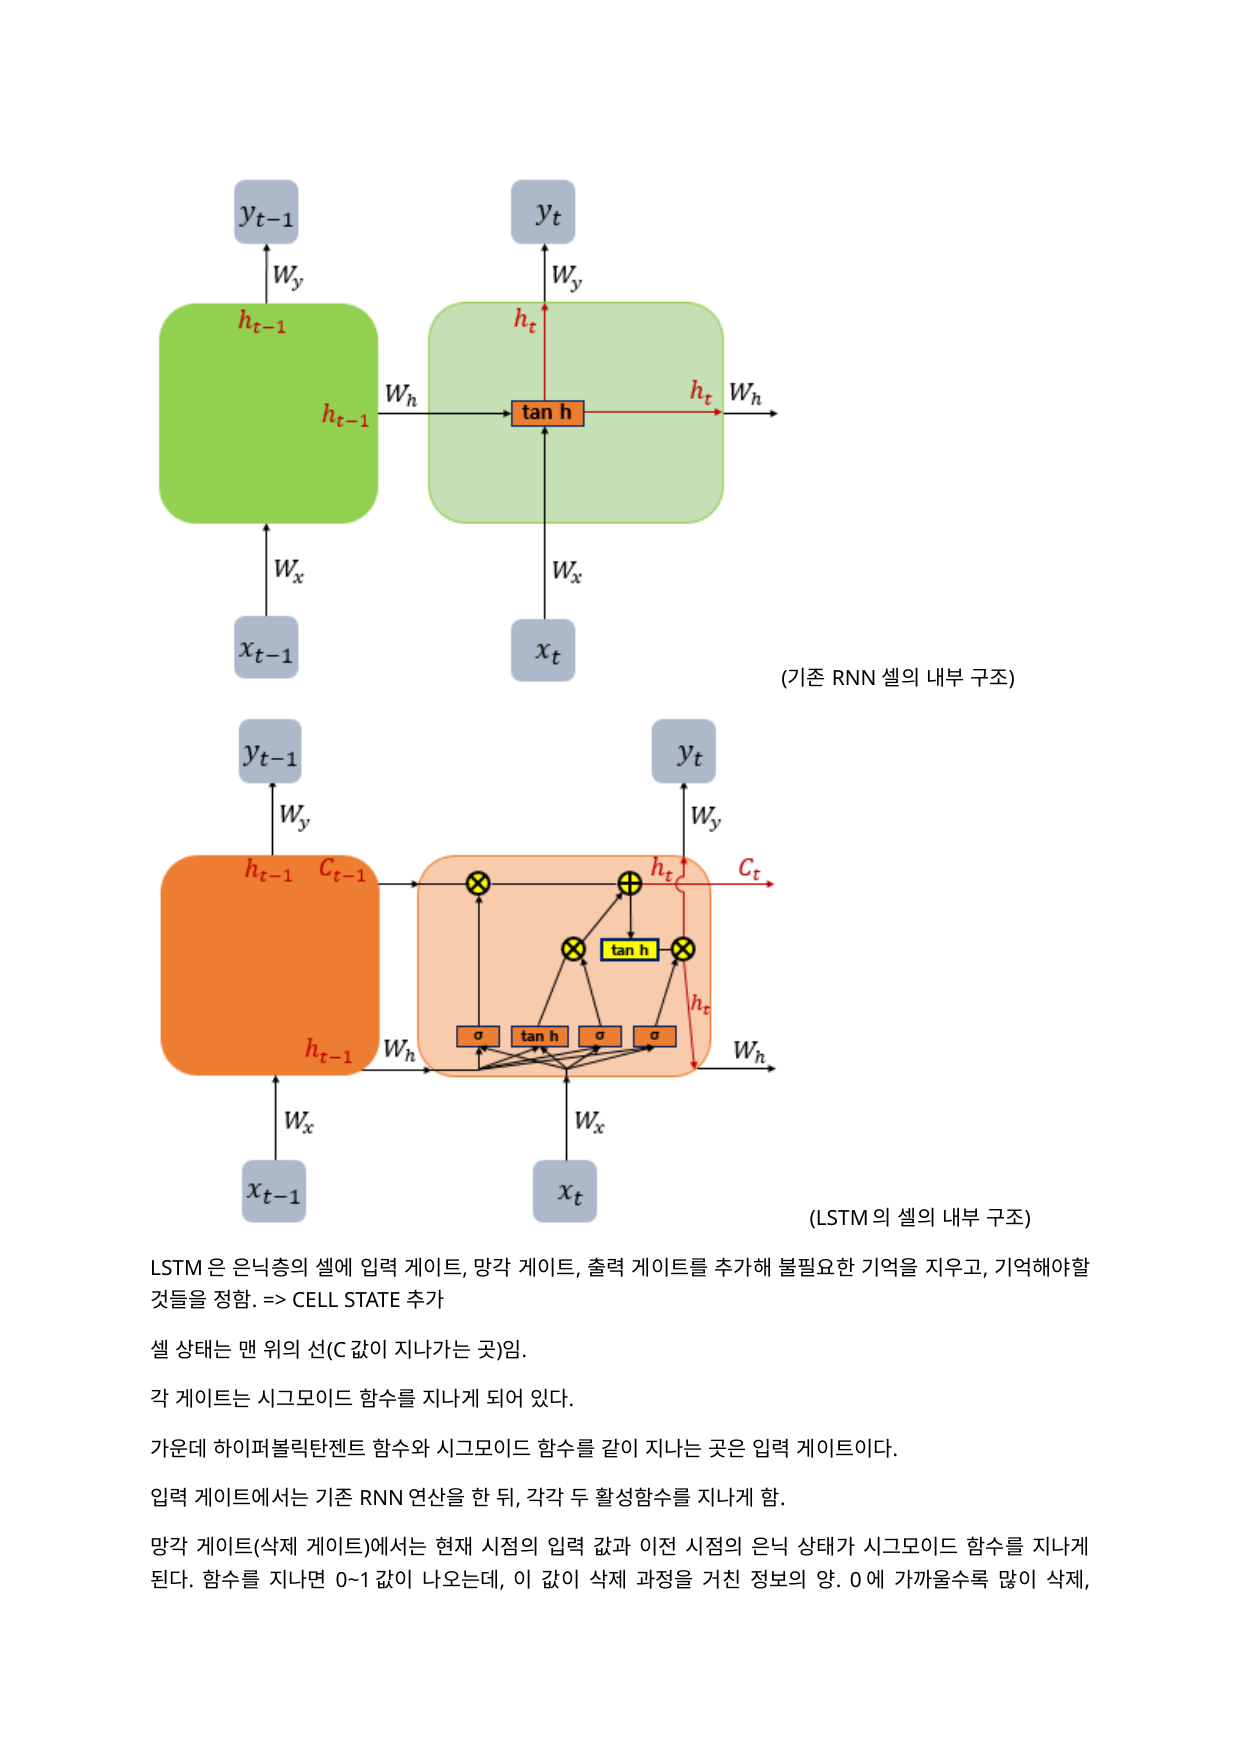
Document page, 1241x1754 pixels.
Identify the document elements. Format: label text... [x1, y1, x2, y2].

picture [150, 710, 810, 1226]
text 가운데 하이퍼볼릭탄젠트 함수와 시그모이드 함수를 같이 지나는 곳은 입력 게이트이다. [150, 1432, 1090, 1462]
text 셀 상태는 맨 위의 선(C값이 지나가는 곳)임. [150, 1333, 1090, 1363]
text LSTM은 은닉층의 셀에 입력 게이트, 망각 게이트, 출력 게이트를 추가해 불필요한 기억을 지우고, 기억해야할 것들을 정함. => CELL STATE 추가 [150, 1251, 1090, 1314]
picture [150, 177, 782, 685]
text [150, 1531, 1090, 1594]
text 입력 게이트에서는 기존 RNN연산을 한 뒤, 각각 두 활성함수를 지나게 함. [150, 1481, 1090, 1512]
text 각 게이트는 시그모이드 함수를 지나게 되어 있다. [150, 1382, 1090, 1413]
